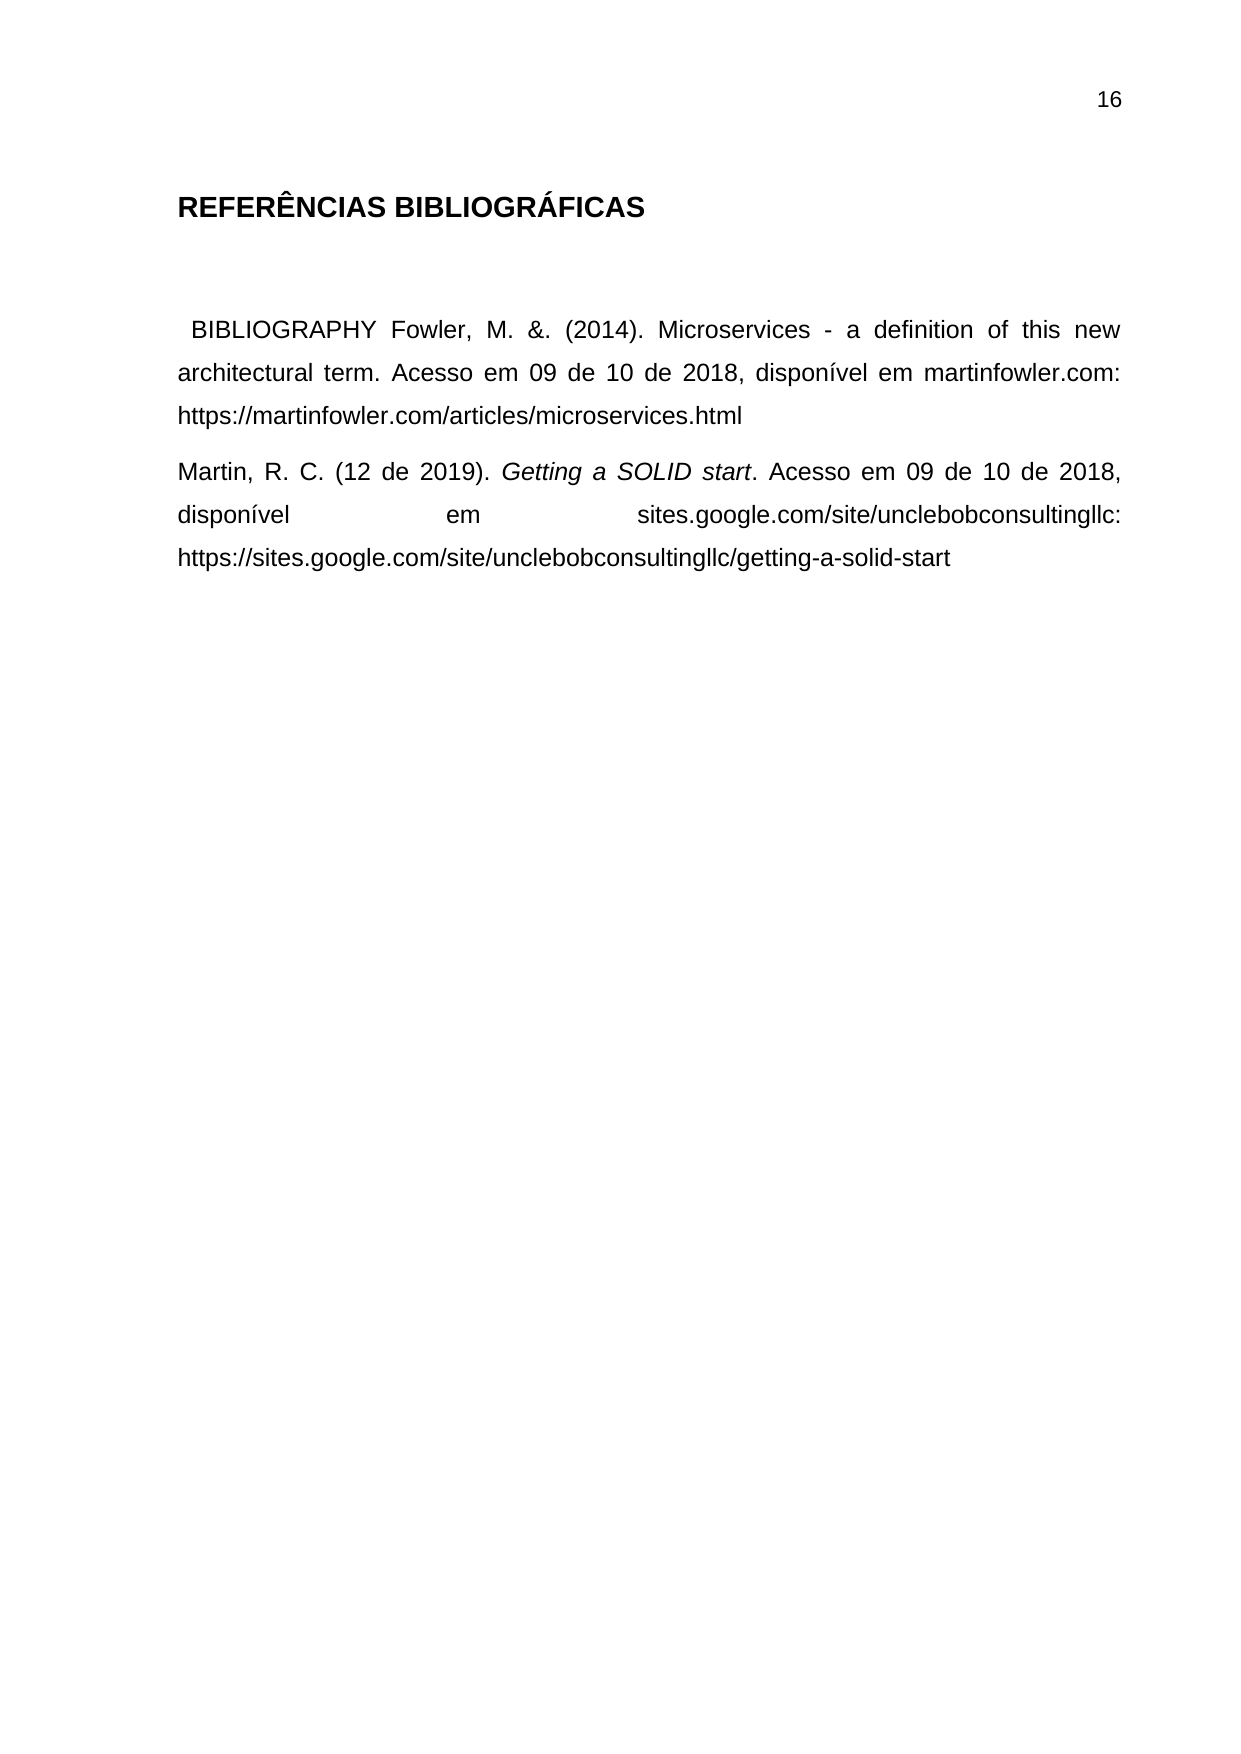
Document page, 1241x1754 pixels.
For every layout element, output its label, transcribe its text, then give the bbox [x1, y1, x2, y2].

subtitle REFERÊNCIAS BIBLIOGRÁFICAS [177, 190, 1122, 223]
